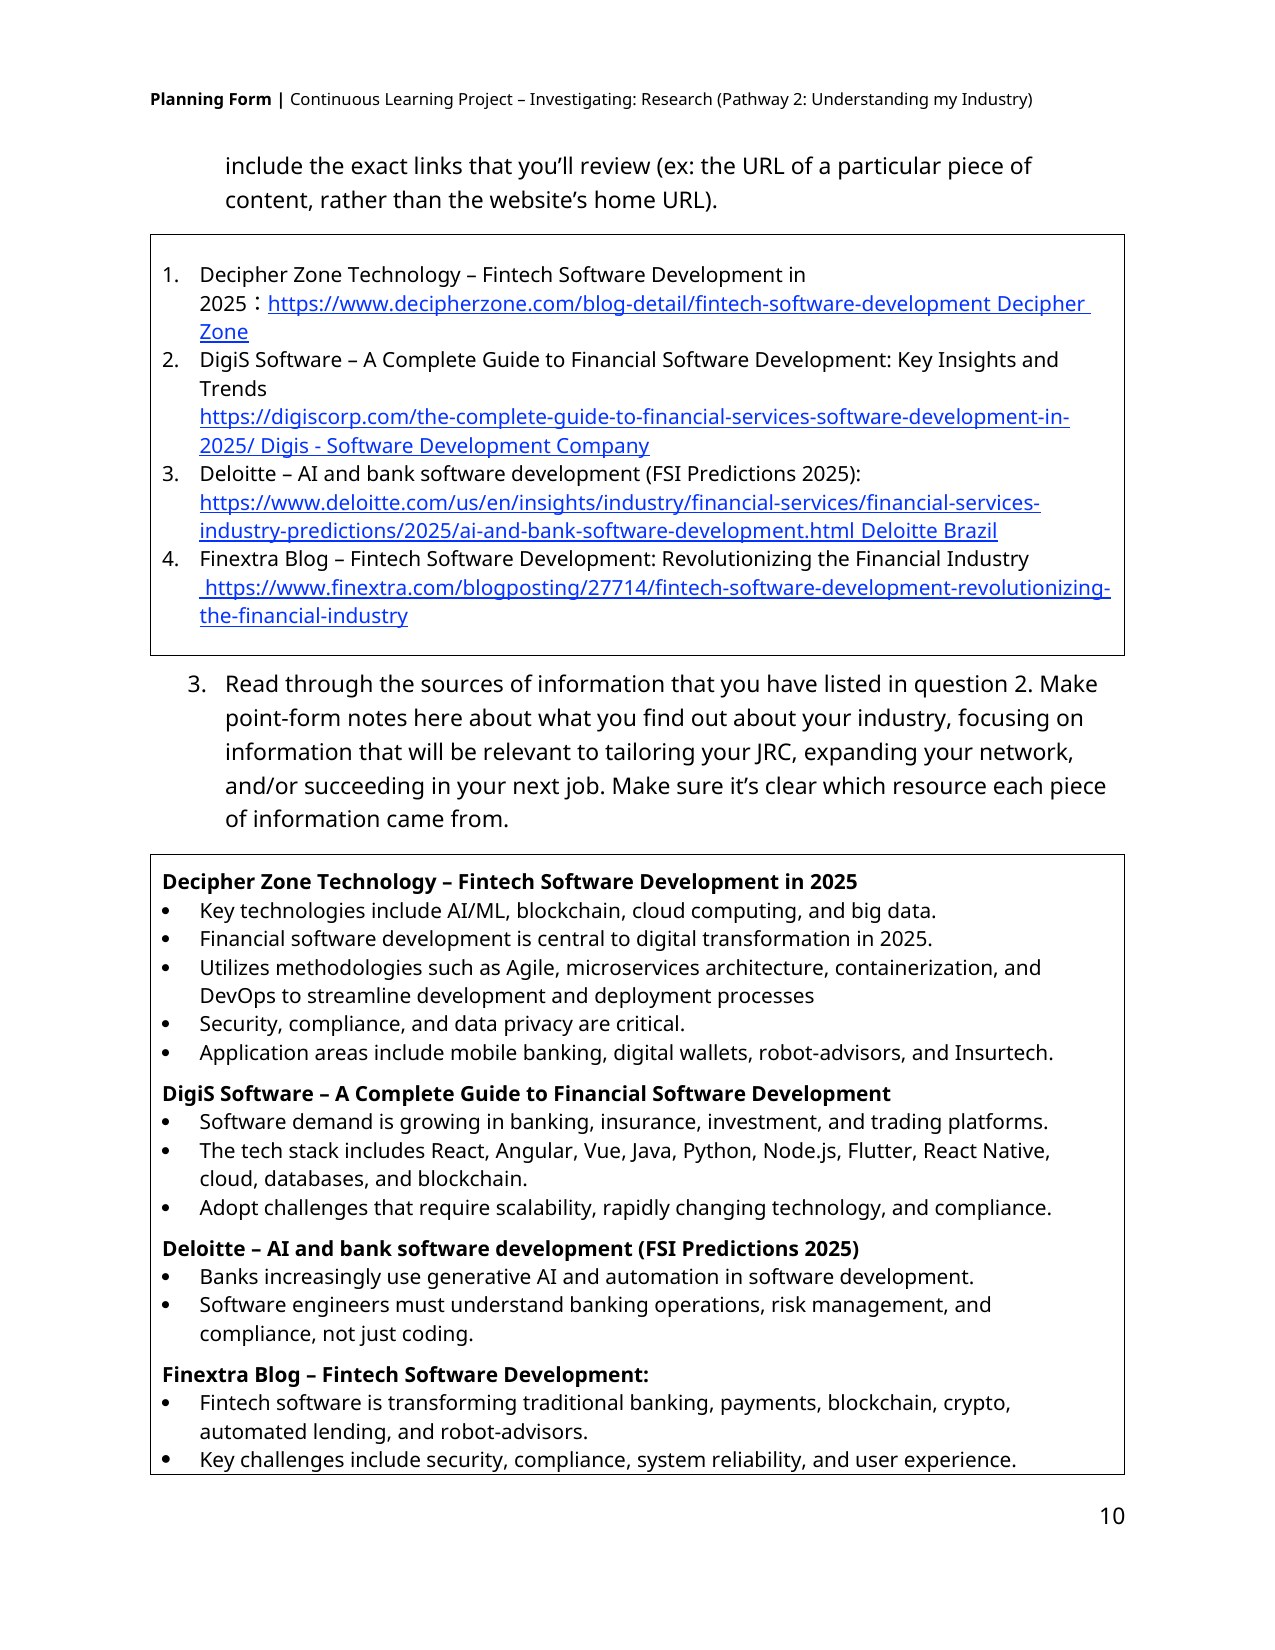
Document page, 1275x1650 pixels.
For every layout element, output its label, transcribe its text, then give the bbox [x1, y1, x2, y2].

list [187, 150, 1125, 215]
table_header Decipher Zone Technology – Fintech Software Development in 2025 Key technologies include AI/ML, blockchain, cloud computing, and big data. Financial software development is central to digital transformation in 2025. Utilizes methodologies such as Agile, microservices architecture, containerization, and DevOps to streamline development and deployment processes Security, compliance, and data privacy are critical. Application areas include mobile banking, digital wallets, robot-advisors, and Insurtech. DigiS Software – A Complete Guide to Financial Software Development Software demand is growing in banking, insurance, investment, and trading platforms. The tech stack includes React, Angular, Vue, Java, Python, Node.js, Flutter, React Native, cloud, databases, and blockchain. Adopt challenges that require scalability, rapidly changing technology, and compliance. Deloitte – AI and bank software development (FSI Predictions 2025) Banks increasingly use generative AI and automation in software development. Software engineers must understand banking operations, risk management, and compliance, not just coding. Finextra Blog – Fintech Software Development: Fintech software is transforming traditional banking, payments, blockchain, crypto, automated lending, and robot-advisors. Key challenges include security, compliance, system reliability, and user experience. [151, 855, 1124, 1474]
table_header Decipher Zone Technology – Fintech Software Development in 2025：https://www.decipherzone.com/blog-detail/fintech-software-development Decipher Zone DigiS Software – A Complete Guide to Financial Software Development: Key Insights and Trends https://digiscorp.com/the-complete-guide-to-financial-services-software-development-in-2025/ Digis - Software Development Company Deloitte – AI and bank software development (FSI Predictions 2025): https://www.deloitte.com/us/en/insights/industry/financial-services/financial-services-industry-predictions/2025/ai-and-bank-software-development.html Deloitte Brazil Finextra Blog – Fintech Software Development: Revolutionizing the Financial Industry https://www.finextra.com/blogposting/27714/fintech-software-development-revolutionizing-the-financial-industry [151, 235, 1124, 655]
list Read through the sources of information that you have listed in question 2. Make point-form notes here about what you find out about your industry, focusing on information that will be relevant to tailoring your JRC, expanding your network, and/or succeeding in your next job. Make sure it’s clear which resource each piece of information came from. [187, 668, 1125, 835]
